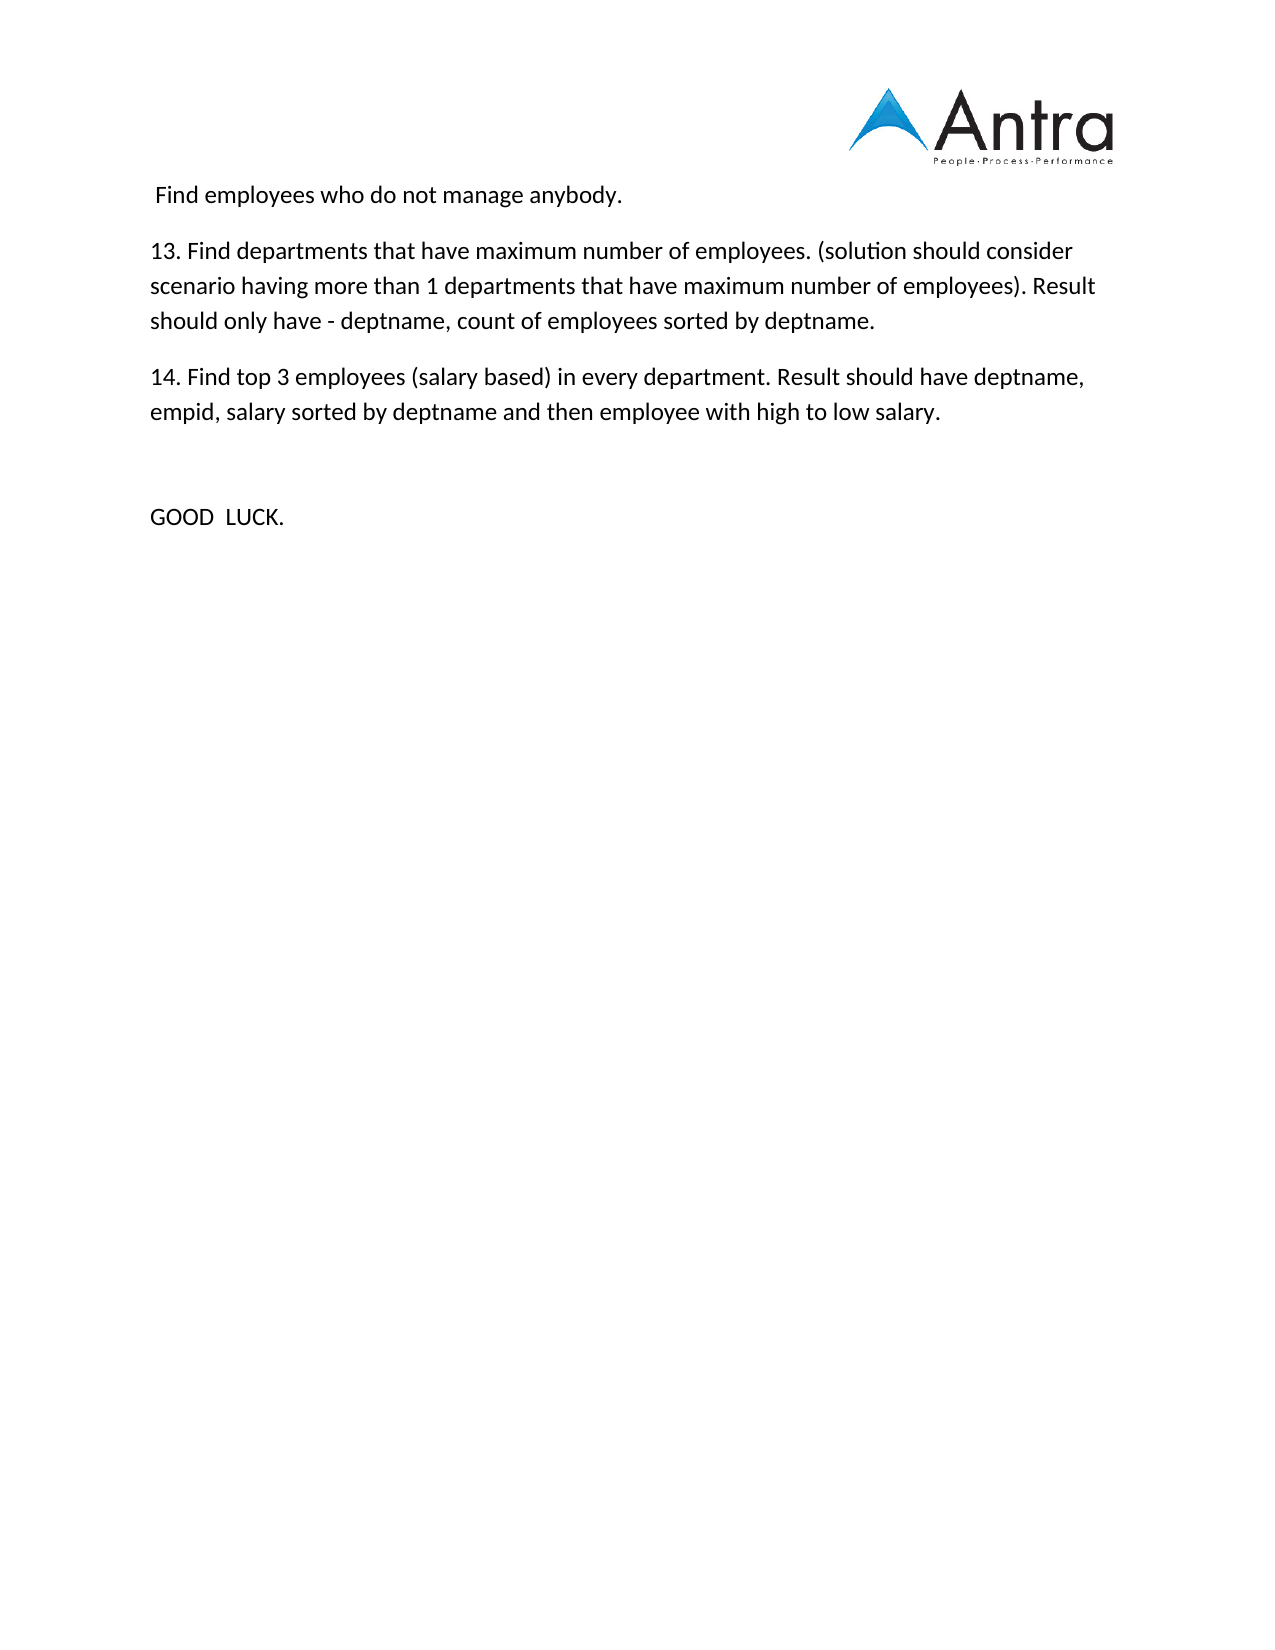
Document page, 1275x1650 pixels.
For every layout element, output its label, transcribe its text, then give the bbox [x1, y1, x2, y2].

text Find employees who do not manage anybody. [150, 179, 1125, 210]
text 14. Find top 3 employees (salary based) in every department. Result should have deptname, empid, salary sorted by deptname and then employee with high to low salary. [150, 361, 1125, 427]
text 13. Find departments that have maximum number of employees. (solution should consider scenario having more than 1 departments that have maximum number of employees). Result should only have - deptname, count of employees sorted by deptname. [150, 235, 1125, 336]
picture [837, 75, 1125, 180]
text GOOD LUCK. [150, 501, 1125, 531]
